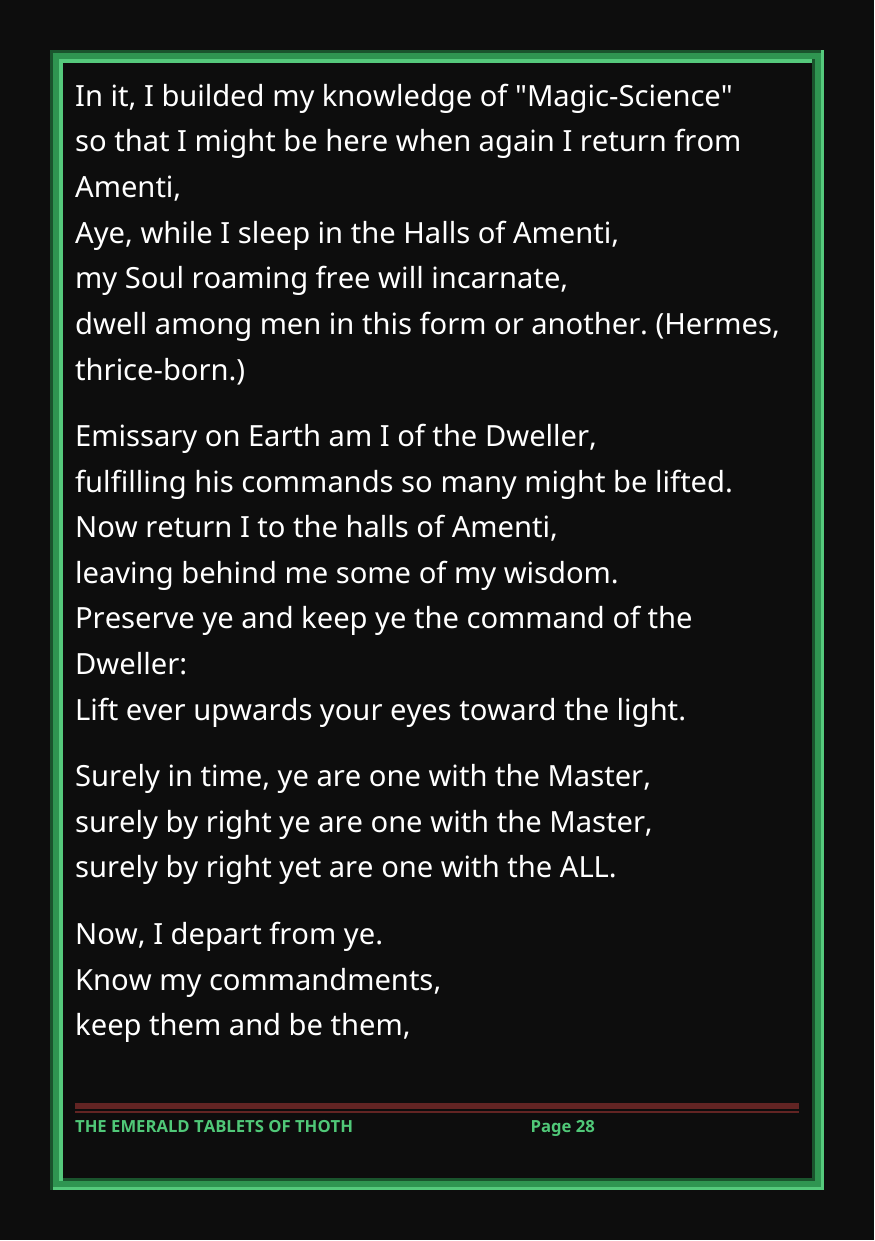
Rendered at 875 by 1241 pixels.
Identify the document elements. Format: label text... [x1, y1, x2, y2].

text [75, 913, 799, 1044]
text In it, I builded my knowledge of "Magic-Science" so that I might be here when again I return from Amenti, Aye, while I sleep in the Halls of Amenti, my Soul roaming free will incarnate, dwell among men in this form or another. (Hermes, thrice-born.) [75, 75, 799, 388]
text Emissary on Earth am I of the Dweller, fulfilling his commands so many might be lifted. Now return I to the halls of Amenti, leaving behind me some of my wisdom. Preserve ye and keep ye the command of the Dweller: Lift ever upwards your eyes toward the light. [75, 415, 799, 729]
text Surely in time, ye are one with the Master, surely by right ye are one with the Master, surely by right yet are one with the ALL. [75, 755, 799, 886]
